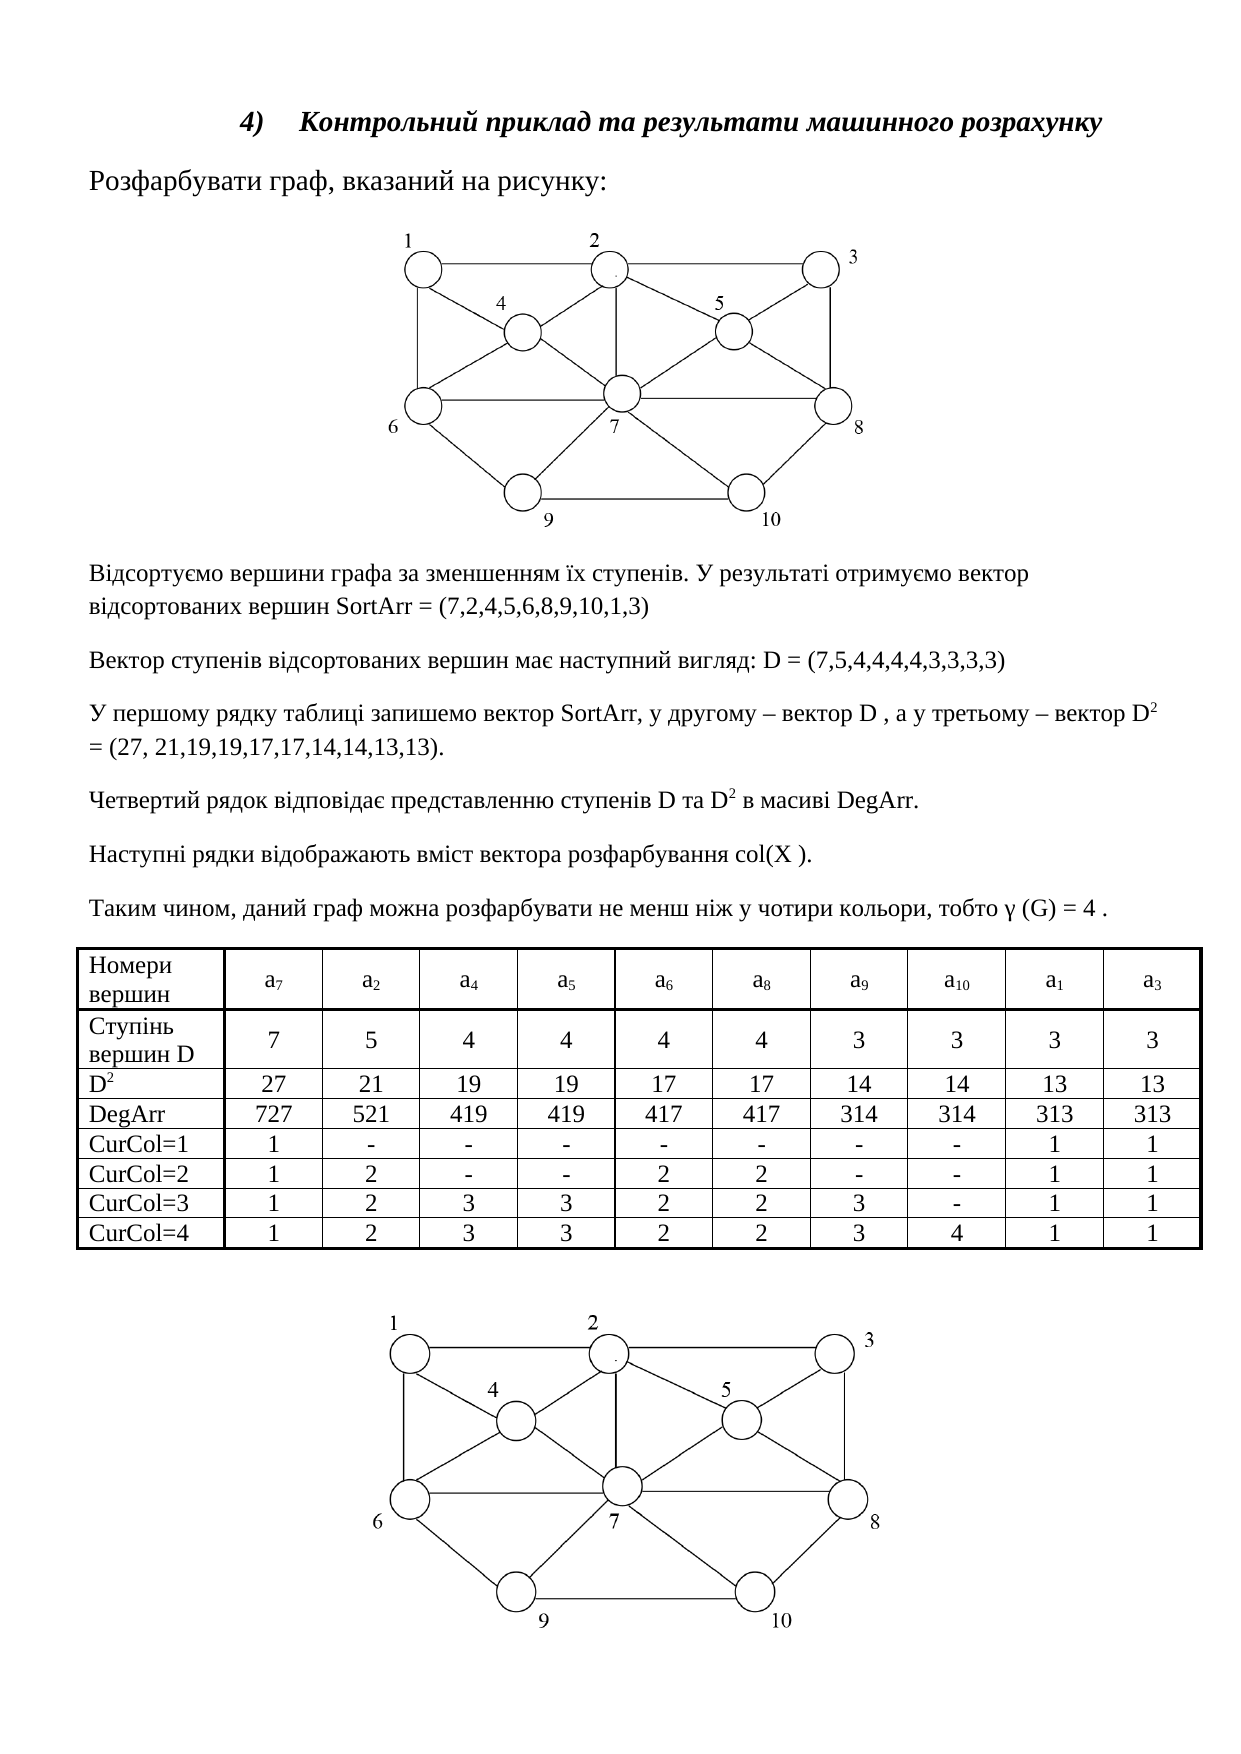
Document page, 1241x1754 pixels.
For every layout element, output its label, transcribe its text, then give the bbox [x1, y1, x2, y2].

table_cell 1 [226, 1189, 322, 1217]
table_header а4 [420, 950, 517, 1008]
table_cell 3 [518, 1218, 614, 1247]
table_cell 4 [616, 1011, 712, 1068]
table_cell 13 [1104, 1069, 1199, 1098]
table_cell CurCol=1 [79, 1129, 223, 1158]
table_cell D2 [79, 1069, 223, 1098]
table_cell 2 [713, 1218, 810, 1247]
table_cell 17 [616, 1069, 712, 1098]
table_cell 313 [1104, 1099, 1199, 1128]
table_cell 27 [226, 1069, 322, 1098]
text Відсортуємо вершини графа за зменшенням їх ступенів. У результаті отримуємо вектор відсортованих вершин SortArr = (7,2,4,5,6,8,9,10,1,3) [89, 558, 1165, 619]
text Таким чином, даний граф можна розфарбувати не менш ніж у чотири кольори, тобто γ (G) = 4 . [89, 893, 1165, 922]
table_cell 1 [1104, 1159, 1199, 1187]
table_cell CurCol=3 [79, 1189, 223, 1217]
table_header а1 [1006, 950, 1103, 1008]
table_cell CurCol=2 [79, 1159, 223, 1187]
table_header а9 [811, 950, 907, 1008]
list Контрольний приклад та результати машинного розрахунку [89, 104, 1165, 137]
table_cell - [518, 1129, 614, 1158]
table_cell - [616, 1129, 712, 1158]
table_cell 1 [1104, 1218, 1199, 1247]
table_cell - [811, 1129, 907, 1158]
table_cell 2 [323, 1189, 419, 1217]
table_cell 19 [420, 1069, 517, 1098]
table_cell 2 [713, 1189, 810, 1217]
table_cell 417 [713, 1099, 810, 1128]
table_cell 1 [1104, 1189, 1199, 1217]
table_cell 13 [1006, 1069, 1103, 1098]
table_cell - [908, 1129, 1005, 1158]
table_cell 17 [713, 1069, 810, 1098]
table_cell Ступінь вершин D [79, 1011, 223, 1068]
table_cell 3 [518, 1189, 614, 1217]
text Розфарбувати граф, вказаний на рисунку: [89, 163, 1165, 197]
table_cell 2 [713, 1159, 810, 1187]
table_cell 521 [323, 1099, 419, 1128]
table_cell 19 [518, 1069, 614, 1098]
table_cell 4 [420, 1011, 517, 1068]
table_cell DegArr [79, 1099, 223, 1128]
table_cell 3 [420, 1189, 517, 1217]
table_cell 4 [713, 1011, 810, 1068]
table_cell - [908, 1189, 1005, 1217]
text Вектор ступенів відсортованих вершин має наступний вигляд: D = (7,5,4,4,4,4,3,3,3,3) [89, 645, 1165, 673]
table_cell - [323, 1129, 419, 1158]
table_header а8 [713, 950, 810, 1008]
table_header Номери вершин [79, 950, 223, 1008]
table_cell 2 [323, 1218, 419, 1247]
table_cell 1 [1006, 1159, 1103, 1187]
table_cell 1 [226, 1129, 322, 1158]
table_cell CurCol=4 [79, 1218, 223, 1247]
table_cell 5 [323, 1011, 419, 1068]
table_cell - [908, 1159, 1005, 1187]
table_cell 313 [1006, 1099, 1103, 1128]
table_cell - [518, 1159, 614, 1187]
table_cell 1 [1006, 1189, 1103, 1217]
table_cell 1 [226, 1218, 322, 1247]
table_cell 2 [616, 1189, 712, 1217]
table_cell - [713, 1129, 810, 1158]
table_header а2 [323, 950, 419, 1008]
table_cell - [420, 1159, 517, 1187]
text Наступні рядки відображають вміст вектора розфарбування col(X ). [89, 839, 1165, 868]
table_cell 4 [908, 1218, 1005, 1247]
table_header а7 [226, 950, 322, 1008]
table_cell 1 [1104, 1129, 1199, 1158]
table_cell 3 [811, 1218, 907, 1247]
table_cell 2 [323, 1159, 419, 1187]
table_cell - [420, 1129, 517, 1158]
table_header а5 [518, 950, 614, 1008]
table_cell 417 [616, 1099, 712, 1128]
table_cell 419 [518, 1099, 614, 1128]
table_cell 3 [1104, 1011, 1199, 1068]
table_cell 314 [908, 1099, 1005, 1128]
table_cell 7 [226, 1011, 322, 1068]
table_header а6 [616, 950, 712, 1008]
table_cell 3 [811, 1011, 907, 1068]
table_cell 314 [811, 1099, 907, 1128]
table_cell 1 [226, 1159, 322, 1187]
table_cell 3 [811, 1189, 907, 1217]
table_cell 4 [518, 1011, 614, 1068]
table_cell 727 [226, 1099, 322, 1128]
table_cell 3 [1006, 1011, 1103, 1068]
text Четвертий рядок відповідає представленню ступенів D та D2 в масиві DegArr. [89, 785, 1165, 814]
table_cell 3 [420, 1218, 517, 1247]
table_header а10 [908, 950, 1005, 1008]
table_cell 419 [420, 1099, 517, 1128]
table_cell 14 [908, 1069, 1005, 1098]
text У першому рядку таблиці запишемо вектор SortArr, у другому – вектор D , а у третьому – вектор D2 = (27, 21,19,19,17,17,14,14,13,13). [89, 698, 1165, 760]
table_cell 1 [1006, 1218, 1103, 1247]
table_cell 2 [616, 1218, 712, 1247]
table_cell - [811, 1159, 907, 1187]
table_cell 3 [908, 1011, 1005, 1068]
table_cell 1 [1006, 1129, 1103, 1158]
table_cell 14 [811, 1069, 907, 1098]
table_cell 2 [616, 1159, 712, 1187]
table_header а3 [1104, 950, 1199, 1008]
table_cell 21 [323, 1069, 419, 1098]
